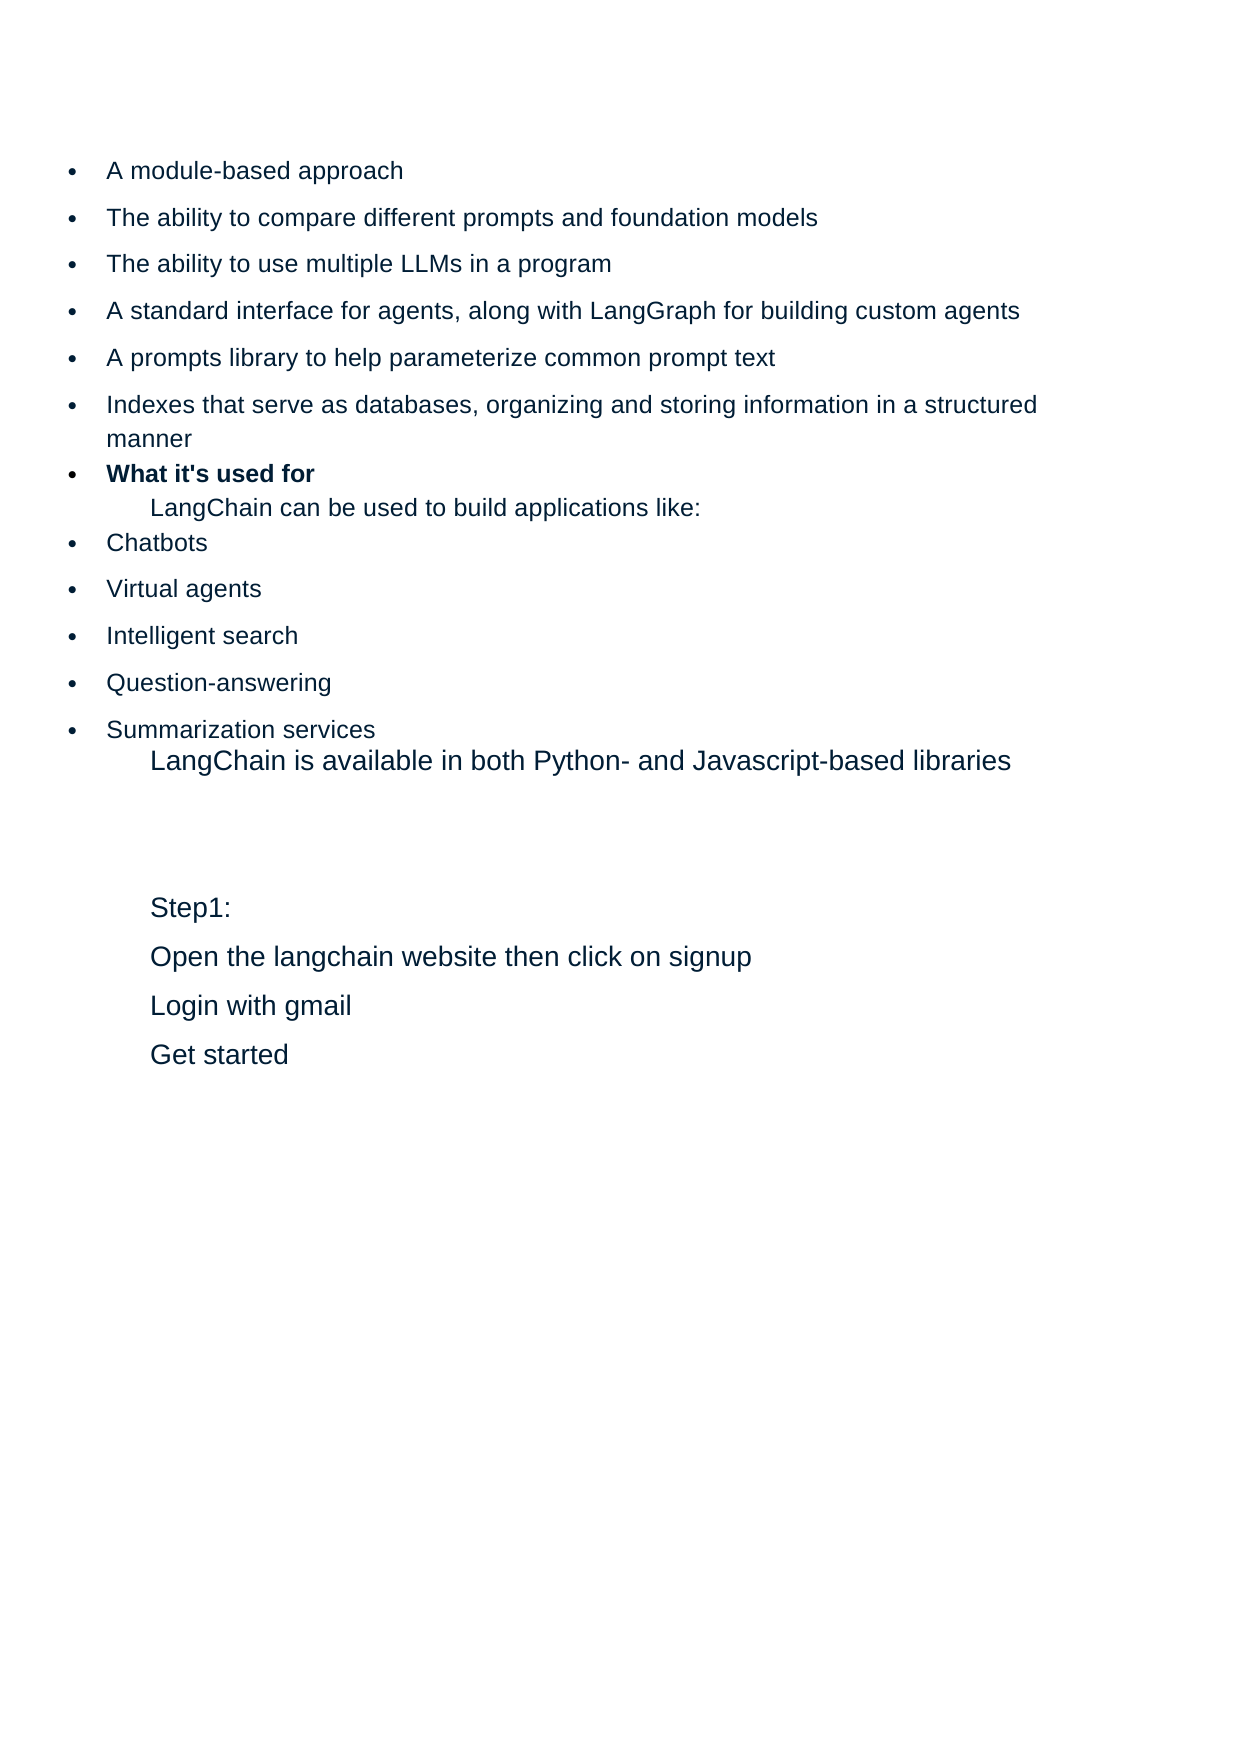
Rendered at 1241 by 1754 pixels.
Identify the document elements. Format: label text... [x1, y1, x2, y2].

text Open the langchain website then click on signup [150, 940, 1090, 972]
text LangChain is available in both Python- and Javascript-based libraries [150, 744, 1090, 776]
text Step1: [150, 891, 1090, 923]
text Get started [150, 1038, 1090, 1071]
list What it's used for [69, 453, 1090, 487]
list The ability to compare different prompts and foundation models [69, 197, 1090, 231]
list Intelligent search [69, 616, 1090, 650]
list A module-based approach [69, 150, 1090, 184]
list Question-answering [69, 662, 1090, 697]
list Indexes that serve as databases, organizing and storing information in a structured manner [69, 384, 1090, 453]
list A prompts library to help parameterize common prompt text [69, 337, 1090, 372]
list Chatbots [69, 522, 1090, 556]
list Summarization services [69, 709, 1090, 744]
list A standard interface for agents, along with LangGraph for building custom agents [69, 291, 1090, 325]
text Login with gmail [150, 989, 1090, 1021]
text LangChain can be used to build applications like: [150, 487, 1090, 522]
list The ability to use multiple LLMs in a program [69, 244, 1090, 278]
list Virtual agents [69, 569, 1090, 603]
